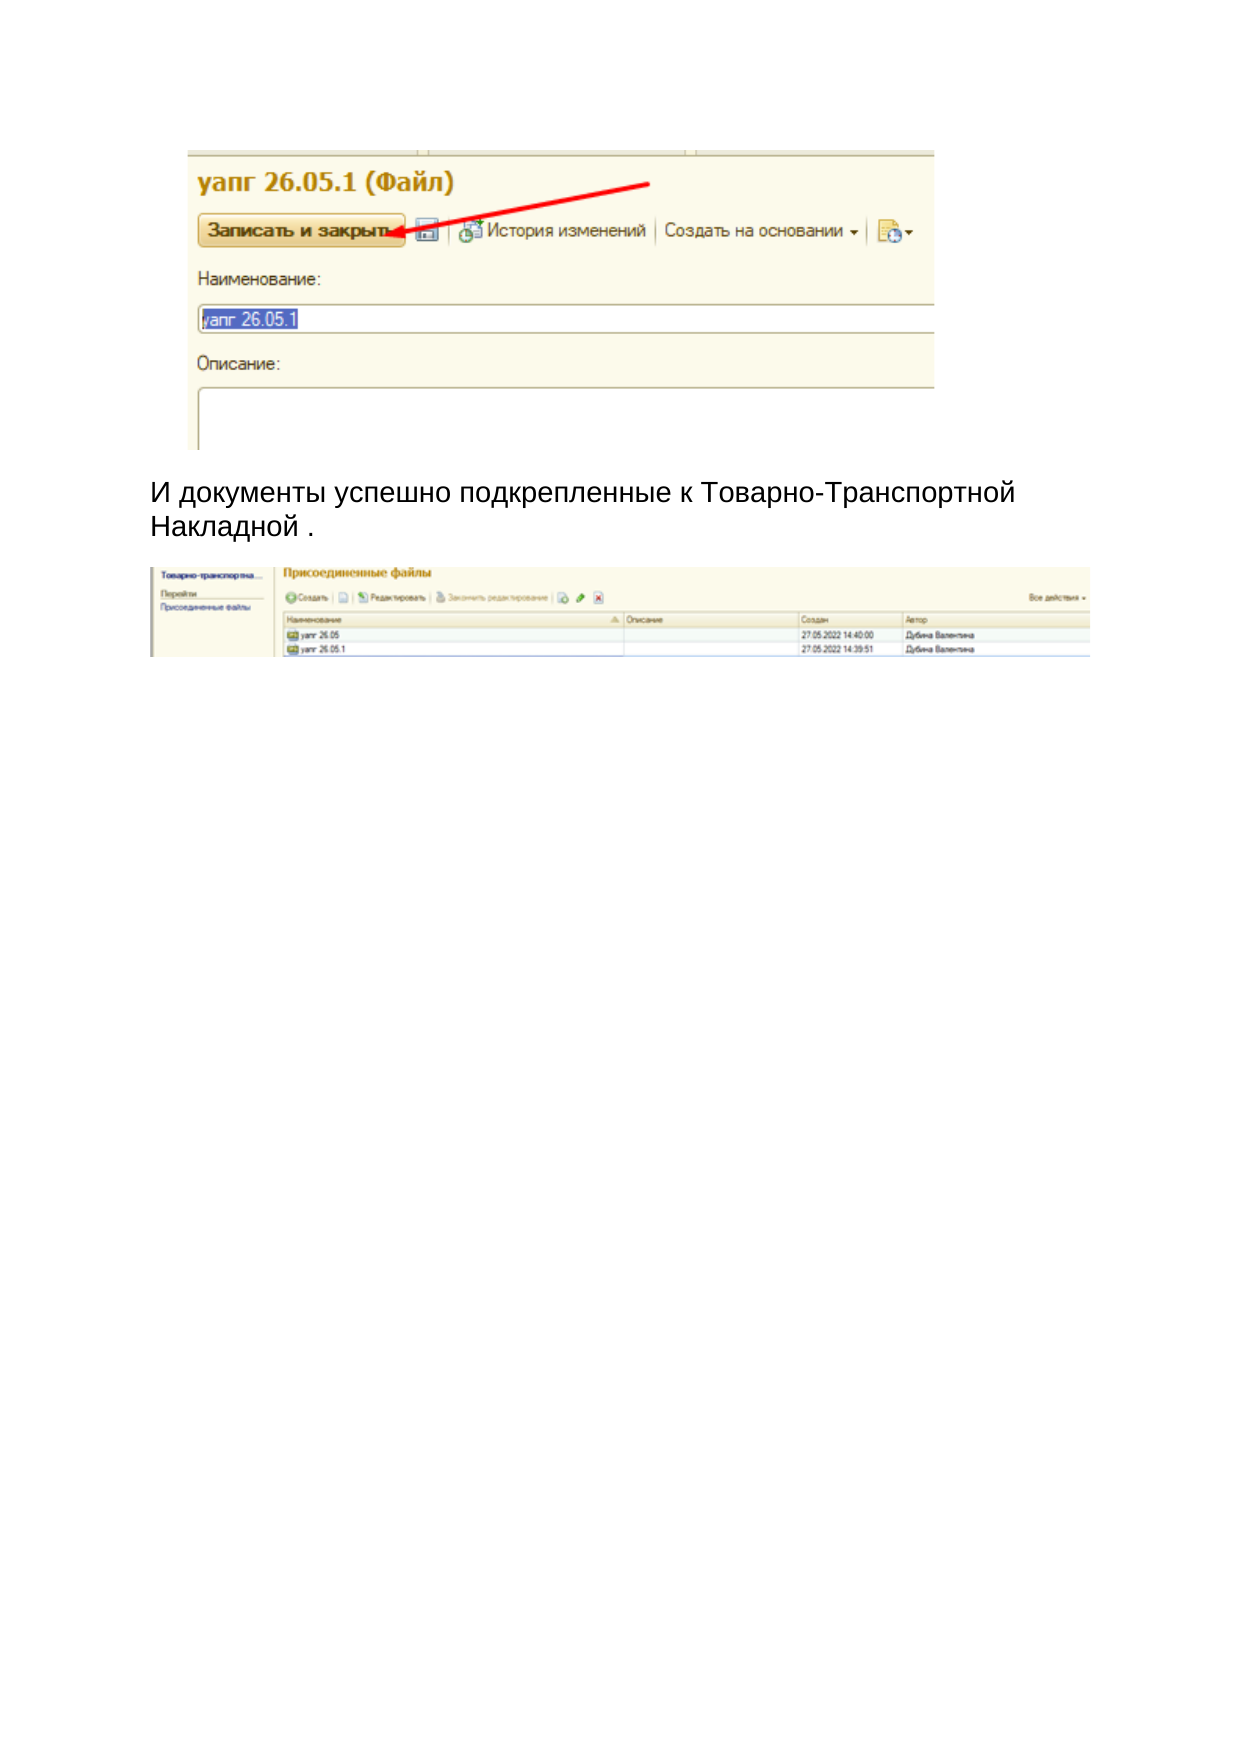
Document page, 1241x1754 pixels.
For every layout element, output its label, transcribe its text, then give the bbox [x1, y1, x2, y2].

picture [150, 567, 1091, 657]
text И документы успешно подкрепленные к Товарно-Транспортной Накладной . [150, 475, 1090, 542]
picture [187, 150, 935, 450]
